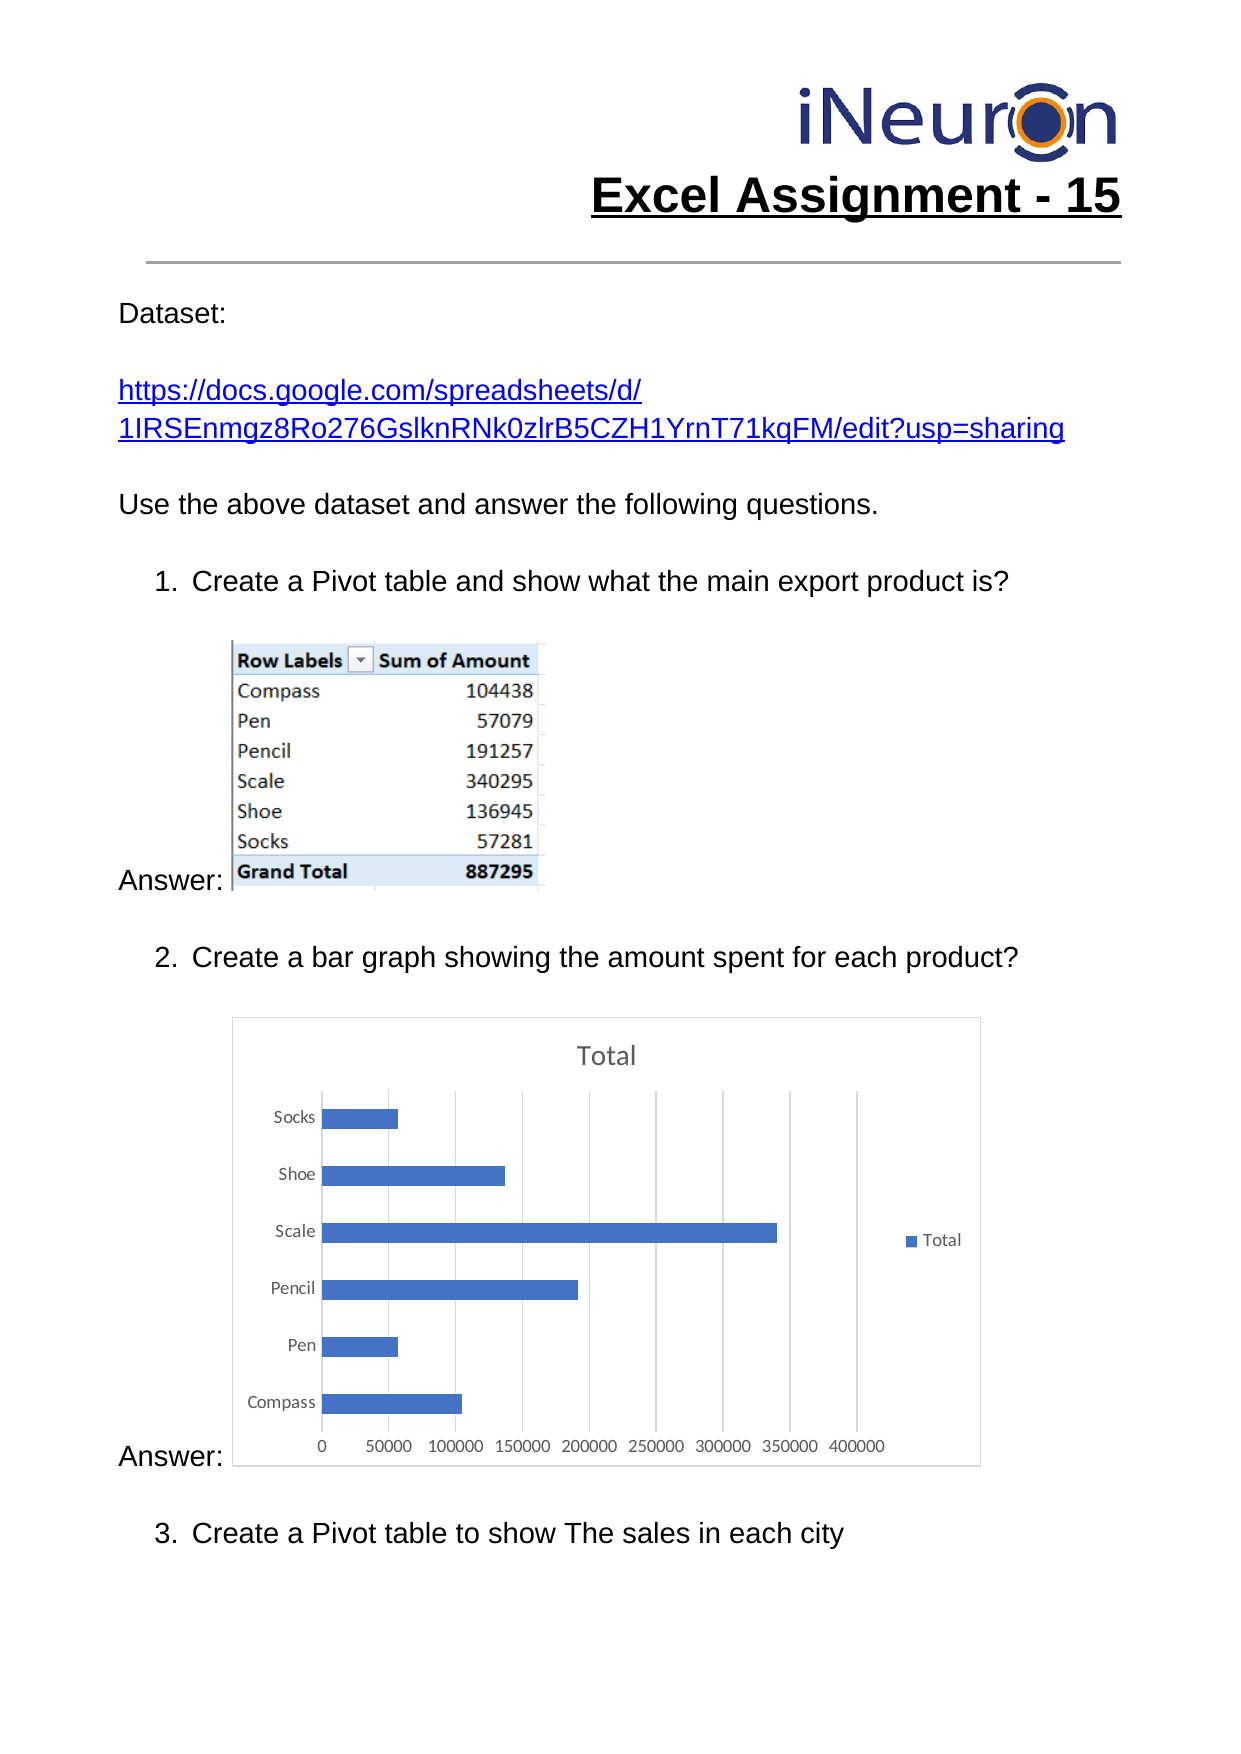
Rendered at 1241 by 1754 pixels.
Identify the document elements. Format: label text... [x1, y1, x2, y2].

text Excel Assignment - 15 [132, 171, 1121, 274]
text https://docs.google.com/spreadsheets/d/1IRSEnmgz8Ro276GslknRNk0zlrB5CZH1YrnT71kqFM/edit?usp=sharing [118, 373, 1122, 444]
list Create a Pivot table and show what the main export product is? [154, 564, 1122, 597]
picture [793, 74, 1122, 165]
list Create a bar graph showing the amount spent for each product? [154, 940, 1122, 973]
text Answer: [118, 1017, 1122, 1473]
picture [231, 640, 546, 891]
text Use the above dataset and answer the following questions. [118, 487, 1122, 521]
list Create a Pivot table to show The sales in each city [154, 1516, 1122, 1550]
text Dataset: [118, 296, 1122, 330]
